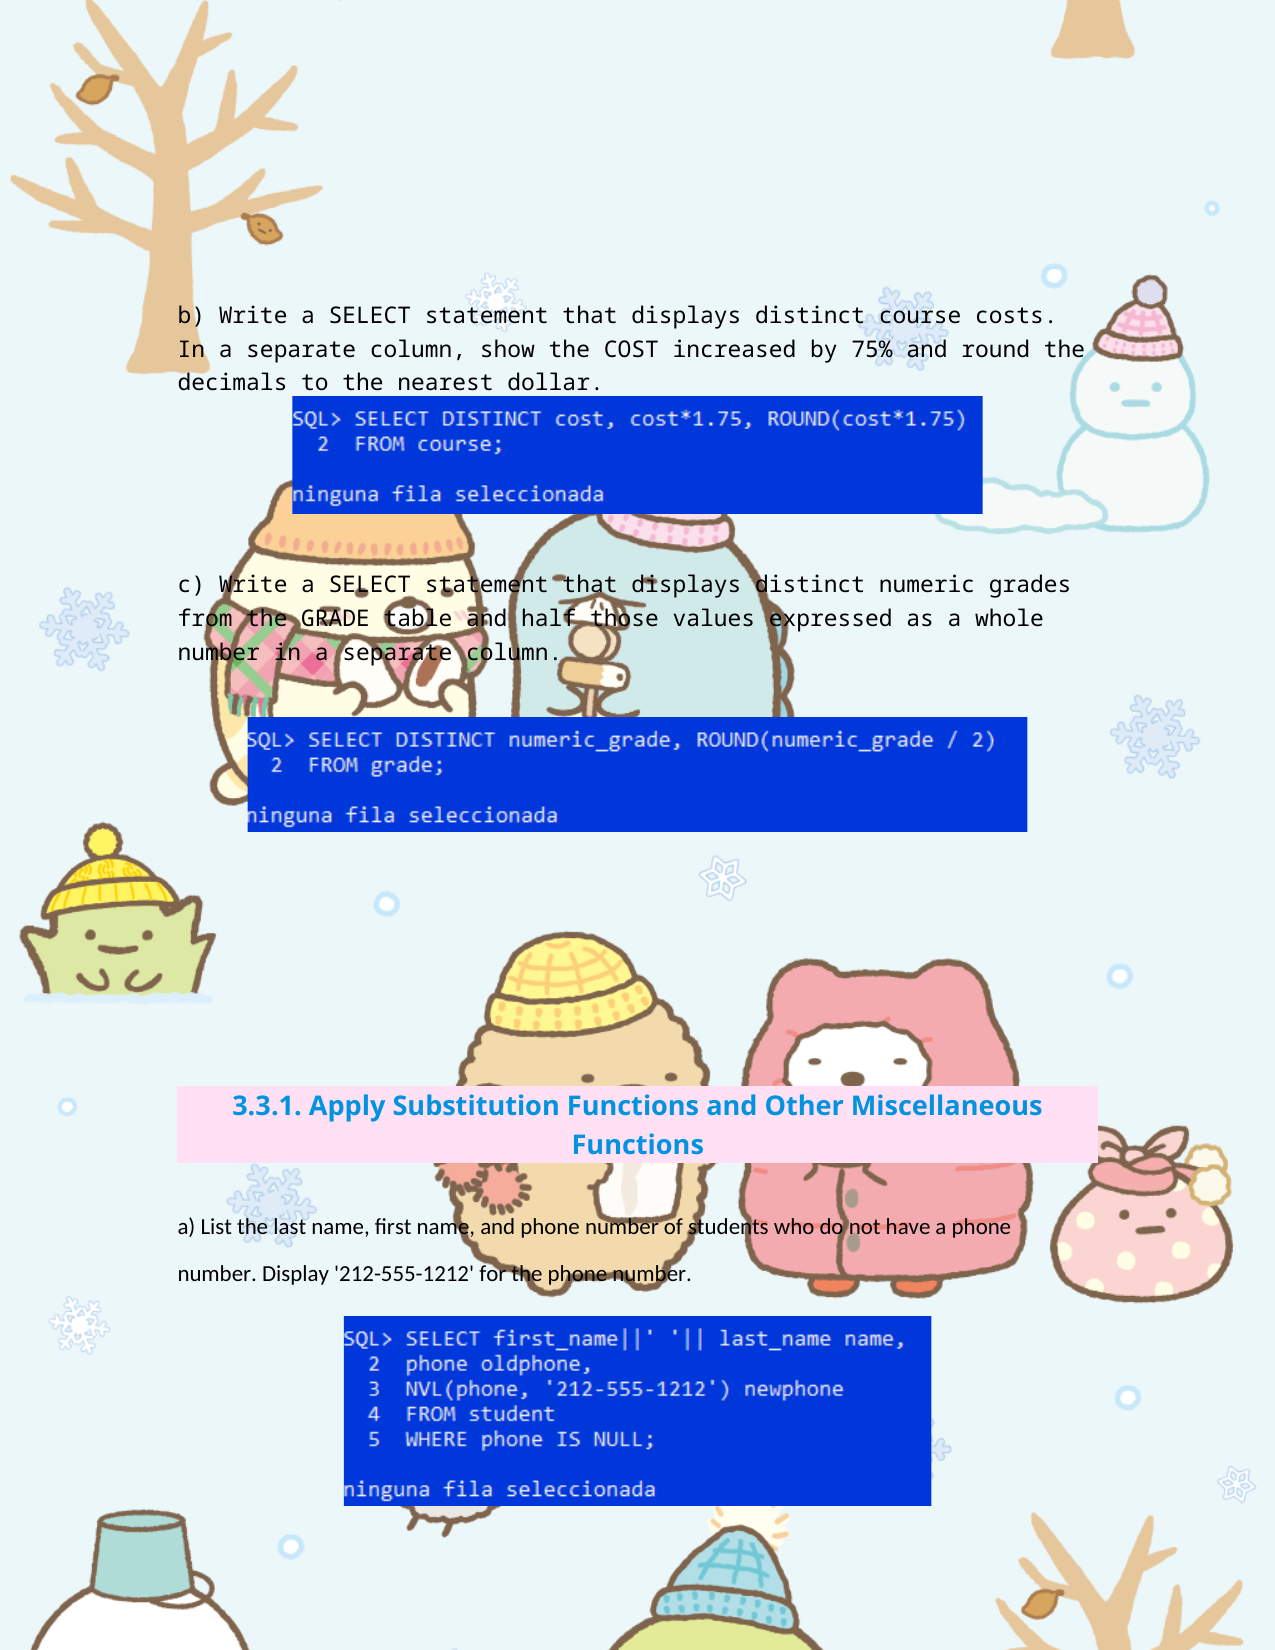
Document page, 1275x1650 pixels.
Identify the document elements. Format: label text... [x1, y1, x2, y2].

text a) List the last name, first name, and phone number of students who do not have a phone [177, 1212, 1098, 1241]
text number. Display '212-555-1212' for the phone number. [177, 1259, 1098, 1287]
subtitle 3.3.1. Apply Substitution Functions and Other Miscellaneous Functions [177, 1086, 1098, 1163]
picture [0, 0, 1275, 1650]
text c) Write a SELECT statement that displays distinct numeric grades from the GRADE table and half those values expressed as a whole number in a separate column. [177, 568, 1098, 667]
text b) Write a SELECT statement that displays distinct course costs. In a separate column, show the COST increased by 75% and round the decimals to the nearest dollar. [177, 299, 1098, 398]
